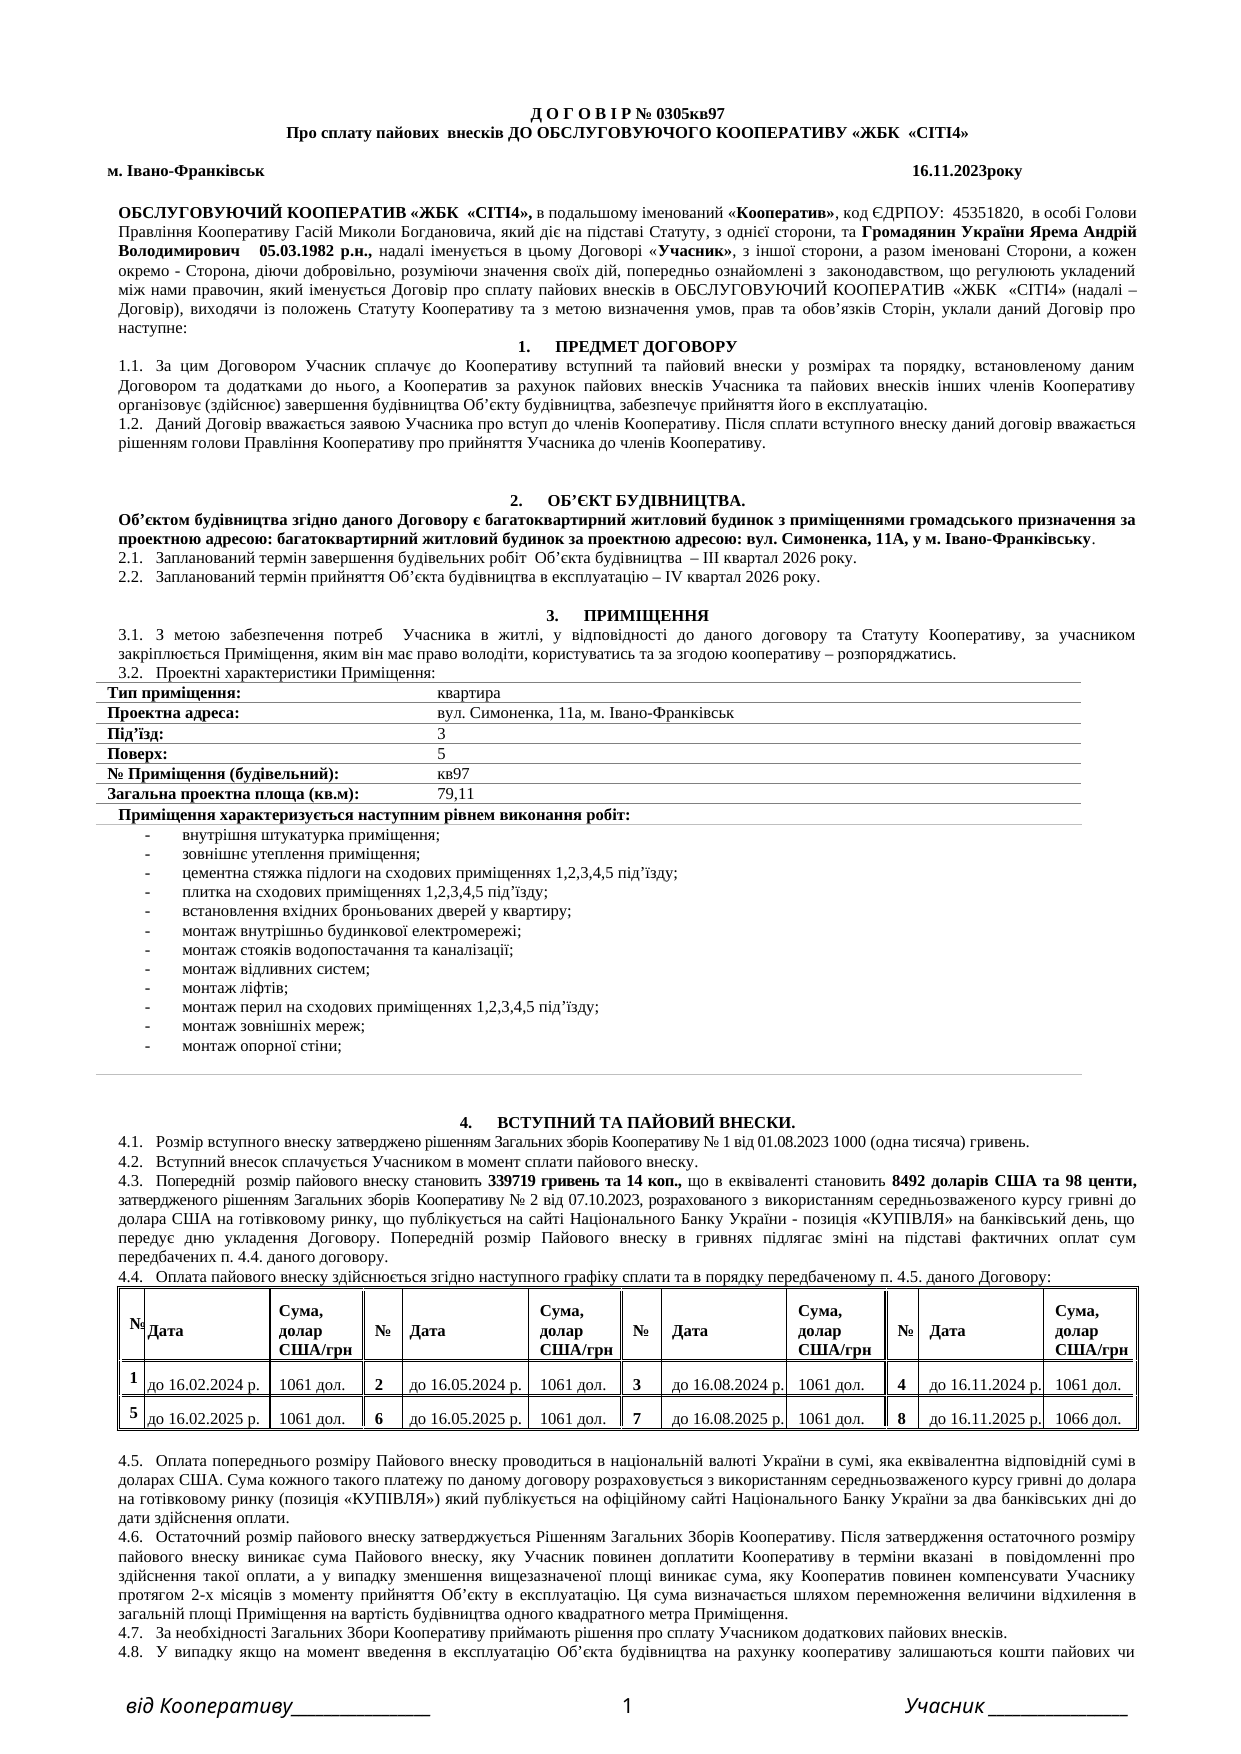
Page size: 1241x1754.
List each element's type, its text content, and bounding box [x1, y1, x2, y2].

list Розмір вступного внеску затверджено рішенням Загальних зборів Кооперативу № 1 від 01.08.2023 1000 (одна тисяча) гривень. [118, 1132, 1137, 1151]
table_cell до 16.11.2024 р. [919, 1362, 1043, 1393]
list За необхідності Загальних Збори Кооперативу приймають рішення про сплату Учасником додаткових пайових внесків. [118, 1623, 1137, 1642]
table_cell 1061 дол. [271, 1362, 362, 1393]
table_header Дата [145, 1289, 269, 1359]
table_cell 3 [426, 724, 1081, 743]
table_header м. Івано-Франківськ [96, 161, 901, 180]
table_cell вул. Симоненка, 11а, м. Івано-Франківськ [426, 703, 1081, 722]
table_cell 1061 дол. [529, 1397, 621, 1428]
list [118, 1642, 1137, 1661]
table_header Дата [662, 1289, 786, 1359]
table_header № [621, 1289, 661, 1359]
table_cell кв97 [426, 764, 1081, 783]
text Про сплату пайових внесків ДО ОБСЛУГОВУЮЧОГО КООПЕРАТИВУ «ЖБК «СІТІ4» [118, 123, 1137, 142]
table_header № [363, 1289, 402, 1359]
list Остаточний розмір пайового внеску затверджується Рішенням Загальних Зборів Кооперативу. Після затвердження остаточного розміру пайового внеску виникає сума Пайового внеску, яку Учасник повинен доплатити Кооперативу в терміни вказані в повідомленні про здійснення такої оплати, а у випадку зменшення вищезазначеної площі виникає сума, яку Кооператив повинен компенсувати Учаснику протягом 2-х місяців з моменту прийняття Об’єкту в експлуатацію. Ця сума визначається шляхом перемноження величини відхилення в загальній площі Приміщення на вартість будівництва одного квадратного метра Приміщення. [118, 1527, 1137, 1623]
table_cell № Приміщення (будівельний): [96, 764, 426, 783]
list ПРЕДМЕТ ДОГОВОРУ [118, 337, 1137, 356]
list З метою забезпечення потреб Учасника в житлі, у відповідності до даного договору та Статуту Кооперативу, за учасником закріплюється Приміщення, яким він має право володіти, користуватись та за згодою кооперативу – розпоряджатись. [118, 624, 1137, 663]
list ОБ’ЄКТ БУДІВНИЦТВА. [118, 490, 1137, 509]
table_cell 4 [888, 1362, 918, 1393]
table_cell 79,11 [426, 784, 1081, 803]
table_cell 6 [363, 1397, 402, 1428]
text Д О Г О В І Р № 0305кв97 [118, 103, 1137, 123]
list Вступний внесок сплачується Учасником в момент сплати пайового внеску. [118, 1151, 1137, 1171]
table_cell 1061 дол. [529, 1362, 620, 1393]
list ПРИМІЩЕННЯ [118, 605, 1137, 624]
table_cell 8 [886, 1397, 918, 1428]
table_cell 7 [621, 1397, 661, 1428]
list Оплата попереднього розміру Пайового внеску проводиться в національній валюті України в сумі, яка еквівалентна відповідній сумі в доларах США. Сума кожного такого платежу по даному договору розраховується з використанням середньозваженого курсу гривні до долара на готівковому ринку (позиція «КУПІВЛЯ») який публікується на офіційному сайті Національного Банку України за два банківських дні до дати здійснення оплати. [118, 1451, 1137, 1527]
text ОБСЛУГОВУЮЧИЙ КООПЕРАТИВ «ЖБК «СІТІ4», в подальшому іменований «Кооператив», код ЄДРПОУ: 45351820, в особі Голови Правління Кооперативу Гасій Миколи Богдановича, який діє на підставі Статуту, з однієї сторони, та Громадянин України Ярема Андрій Володимирович 05.03.1982 р.н., надалі іменується в цьому Договорі «Учасник», з іншої сторони, а разом іменовані Сторони, а кожен окремо - Сторона, діючи добровільно, розуміючи значення своїх дій, попередньо ознайомлені з законодавством, що регулюють укладений між нами правочин, який іменується Договір про сплату пайових внесків в ОБСЛУГОВУЮЧИЙ КООПЕРАТИВ «ЖБК «СІТІ4» (надалі – Договір), виходячи із положень Статуту Кооперативу та з метою визначення умов, прав та обов’язків Сторін, уклали даний Договір про наступне: [118, 203, 1137, 337]
table_cell до 16.08.2025 р. [662, 1397, 786, 1428]
table_header № [886, 1289, 918, 1359]
table_cell до 16.08.2024 р. [662, 1362, 786, 1393]
list Проектні характеристики Приміщення: [118, 663, 1137, 682]
table_header внутрішня штукатурка приміщення; зовнішнє утеплення приміщення; цементна стяжка підлоги на сходових приміщеннях 1,2,3,4,5 під’їзду; плитка на сходових приміщеннях 1,2,3,4,5 під’їзду; встановлення вхідних броньованих дверей у квартиру; монтаж внутрішньо будинкової електромережі; монтаж стояків водопостачання та каналізації; монтаж відливних систем; монтаж ліфтів; монтаж перил на сходових приміщеннях 1,2,3,4,5 під’їзду; монтаж зовнішніх мереж; монтаж опорної стіни; [96, 825, 1082, 1074]
list Попередній розмір пайового внеску становить 339719 гривень та 14 коп., що в еквіваленті становить 8492 доларів США та 98 центи, затвердженого рішенням Загальних зборів Кооперативу № 2 від 07.10.2023, розрахованого з використанням середньозваженого курсу гривні до долара США на готівковому ринку, що публікується на сайті Національного Банку України - позиція «КУПІВЛЯ» на банківський день, що передує дню укладення Договору. Попередній розмір Пайового внеску в гривнях підлягає зміні на підставі фактичних оплат сум передбачених п. 4.4. даного договору. [118, 1171, 1137, 1266]
table_cell 5 [426, 744, 1081, 763]
table_cell Загальна проектна площа (кв.м): [96, 784, 426, 803]
table_header Дата [919, 1289, 1043, 1359]
table_cell 1066 дол. [1044, 1394, 1136, 1428]
table_cell до 16.02.2024 р. [145, 1362, 269, 1393]
table_cell Поверх: [96, 744, 426, 763]
table_header Сума, долар США/грн [787, 1289, 886, 1359]
table_header Сума, долар США/грн [271, 1289, 363, 1359]
list Запланований термін прийняття Об’єкта будівництва в експлуатацію – ІV квартал 2026 року. [118, 567, 1137, 586]
list ВСТУПНИЙ ТА ПАЙОВИЙ ВНЕСКИ. [118, 1113, 1137, 1132]
table_header Сума, долар США/грн [529, 1289, 621, 1359]
text Об’єктом будівництва згідно даного Договору є багатоквартирний житловий будинок з приміщеннями громадського призначення за проектною адресою: багатоквартирний житловий будинок за проектною адресою: вул. Симоненка, 11А, у м. Івано-Франківську. [118, 509, 1137, 548]
list За цим Договором Учасник сплачує до Кооперативу вступний та пайовий внески у розмірах та порядку, встановленому даним Договором та додатками до нього, а Кооператив за рахунок пайових внесків Учасника та пайових внесків інших членів Кооперативу організовує (здійснює) завершення будівництва Об’єкту будівництва, забезпечує прийняття його в експлуатацію. [118, 356, 1137, 414]
table_cell 1 [120, 1359, 144, 1393]
table_cell Проектна адреса: [96, 703, 426, 722]
table_header 16.11.2023року [901, 161, 1240, 180]
table_cell 1061 дол. [787, 1397, 886, 1428]
list Запланований термін завершення будівельних робіт Об’єкта будівництва – ІІІ квартал 2026 року. [118, 548, 1137, 567]
table_cell 3 [623, 1362, 661, 1393]
list Даний Договір вважається заявою Учасника про вступ до членів Кооперативу. Після сплати вступного внеску даний договір вважається рішенням голови Правління Кооперативу про прийняття Учасника до членів Кооперативу. [118, 414, 1137, 452]
table_cell до 16.05.2025 р. [403, 1397, 528, 1428]
table_cell до 16.05.2024 р. [403, 1362, 528, 1393]
table_cell до 16.02.2025 р. [145, 1397, 269, 1428]
table_cell 1061 дол. [1044, 1359, 1136, 1393]
table_cell Під’їзд: [96, 724, 426, 743]
table_cell 2 [365, 1362, 402, 1393]
table_header № [120, 1289, 144, 1359]
table_header квартира [426, 683, 1081, 702]
table_header Тип приміщення: [96, 683, 426, 702]
table_header Дата [403, 1289, 528, 1359]
table_cell 1061 дол. [787, 1362, 884, 1393]
text Приміщення характеризується наступним рівнем виконання робіт: [118, 804, 1137, 823]
list Оплата пайового внеску здійснюється згідно наступного графіку сплати та в порядку передбаченому п. 4.5. даного Договору: [118, 1266, 1137, 1286]
table_cell 1061 дол. [271, 1397, 363, 1428]
table_header Сума, долар США/грн [1044, 1289, 1136, 1359]
table_cell 5 [120, 1394, 144, 1428]
table_cell до 16.11.2025 р. [919, 1397, 1043, 1428]
